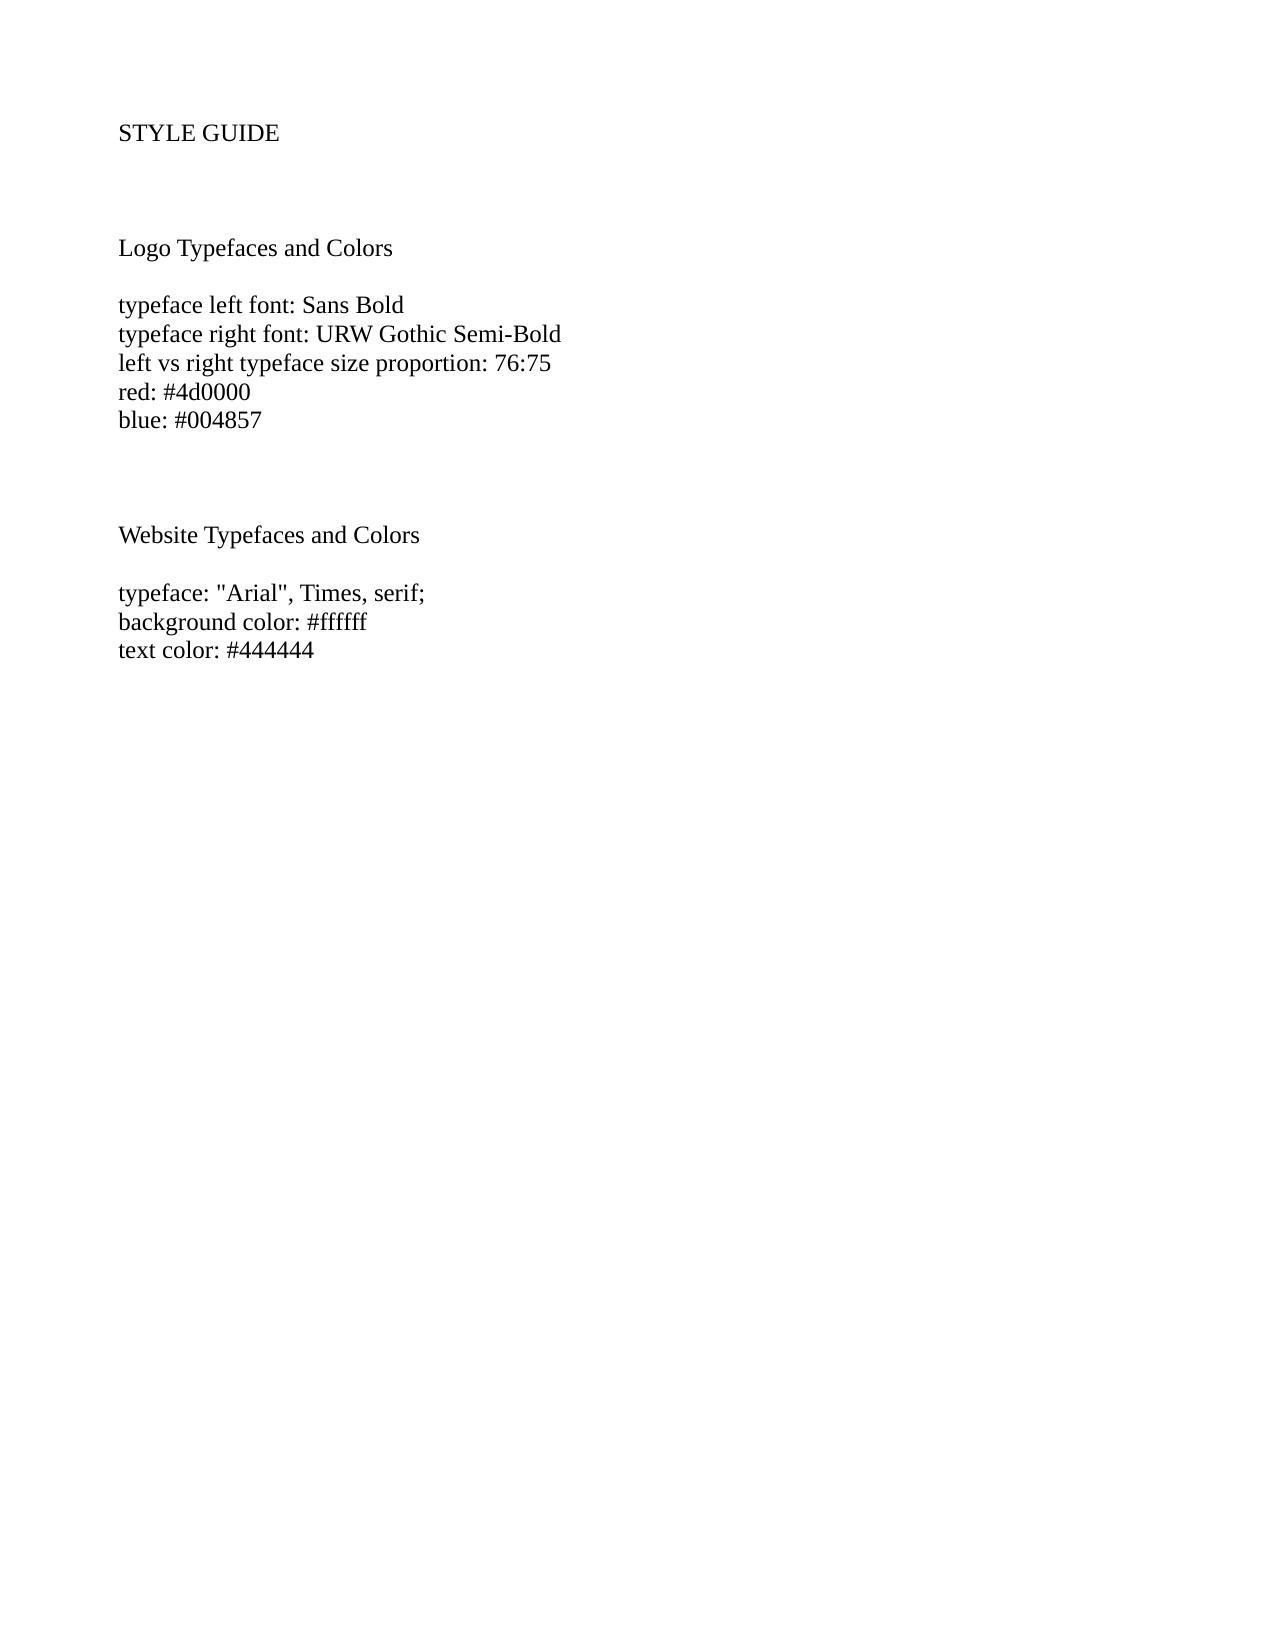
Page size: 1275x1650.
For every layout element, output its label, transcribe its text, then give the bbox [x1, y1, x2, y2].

text typeface: "Arial", Times, serif; [118, 578, 1157, 607]
text STYLE GUIDE [118, 118, 1157, 147]
text typeface left font: Sans Bold [118, 291, 1157, 319]
text Logo Typefaces and Colors [118, 233, 1157, 262]
text left vs right typeface size proportion: 76:75 [118, 348, 1157, 377]
text red: #4d0000 [118, 377, 1157, 406]
text blue: #004857 [118, 406, 1157, 434]
text Website Typefaces and Colors [118, 521, 1157, 549]
text text color: #444444 [118, 636, 1157, 664]
text typeface right font: URW Gothic Semi-Bold [118, 319, 1157, 348]
text background color: #ffffff [118, 607, 1157, 636]
